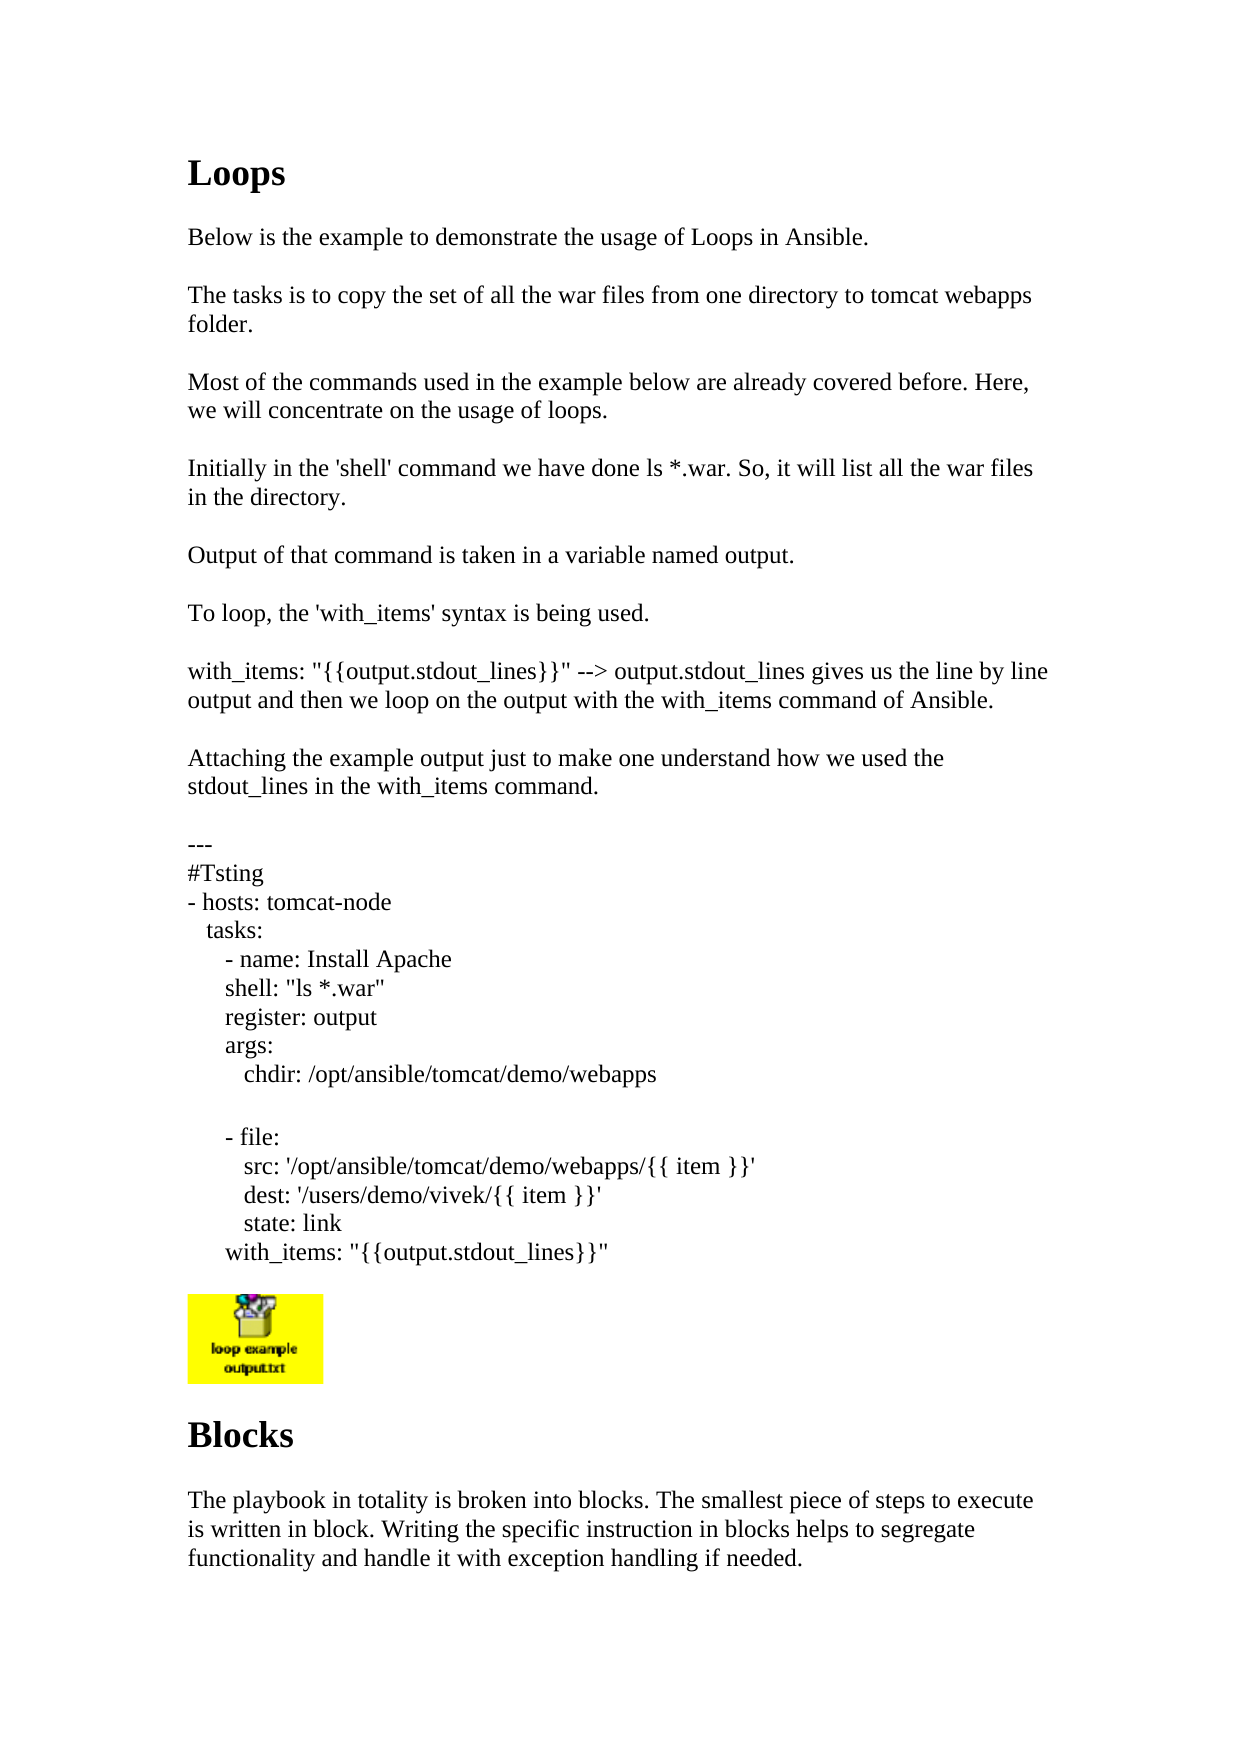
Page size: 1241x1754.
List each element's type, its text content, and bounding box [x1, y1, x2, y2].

text with_items: "{{output.stdout_lines}}" [187, 1237, 1053, 1266]
text #Tsting [187, 858, 1053, 887]
text Below is the example to demonstrate the usage of Loops in Ansible. [187, 222, 1053, 251]
text - file: [187, 1122, 1053, 1151]
text with_items: "{{output.stdout_lines}}" --> output.stdout_lines gives us the line by line output and then we loop on the output with the with_items command of Ansible. [187, 656, 1053, 713]
text Attaching the example output just to make one understand how we used the stdout_lines in the with_items command. [187, 743, 1053, 800]
text - name: Install Apache [187, 944, 1053, 973]
text dest: '/users/demo/vivek/{{ item }}' [187, 1180, 1053, 1208]
text register: output [187, 1002, 1053, 1031]
text tasks: [187, 916, 1053, 944]
text Output of that command is taken in a variable named output. [187, 540, 1053, 569]
text args: [187, 1031, 1053, 1059]
text Initially in the 'shell' command we have done ls *.war. So, it will list all the war files in the directory. [187, 453, 1053, 511]
text --- [187, 829, 1053, 858]
text The playbook in totality is broken into blocks. The smallest piece of steps to execute is written in block. Writing the specific instruction in blocks helps to segregate functionality and handle it with exception handling if needed. [187, 1485, 1053, 1571]
subtitle Loops [187, 150, 1053, 193]
text state: link [187, 1208, 1053, 1237]
subtitle Blocks [187, 1413, 1053, 1456]
text Most of the commands used in the example below are already covered before. Here, we will concentrate on the usage of loops. [187, 367, 1053, 424]
text - hosts: tomcat-node [187, 887, 1053, 916]
text chdir: /opt/ansible/tomcat/demo/webapps [187, 1059, 1053, 1088]
text shell: "ls *.war" [187, 973, 1053, 1002]
picture [187, 1294, 324, 1384]
text To loop, the 'with_items' syntax is being used. [187, 598, 1053, 627]
text src: '/opt/ansible/tomcat/demo/webapps/{{ item }}' [187, 1151, 1053, 1180]
text The tasks is to copy the set of all the war files from one directory to tomcat webapps folder. [187, 280, 1053, 338]
